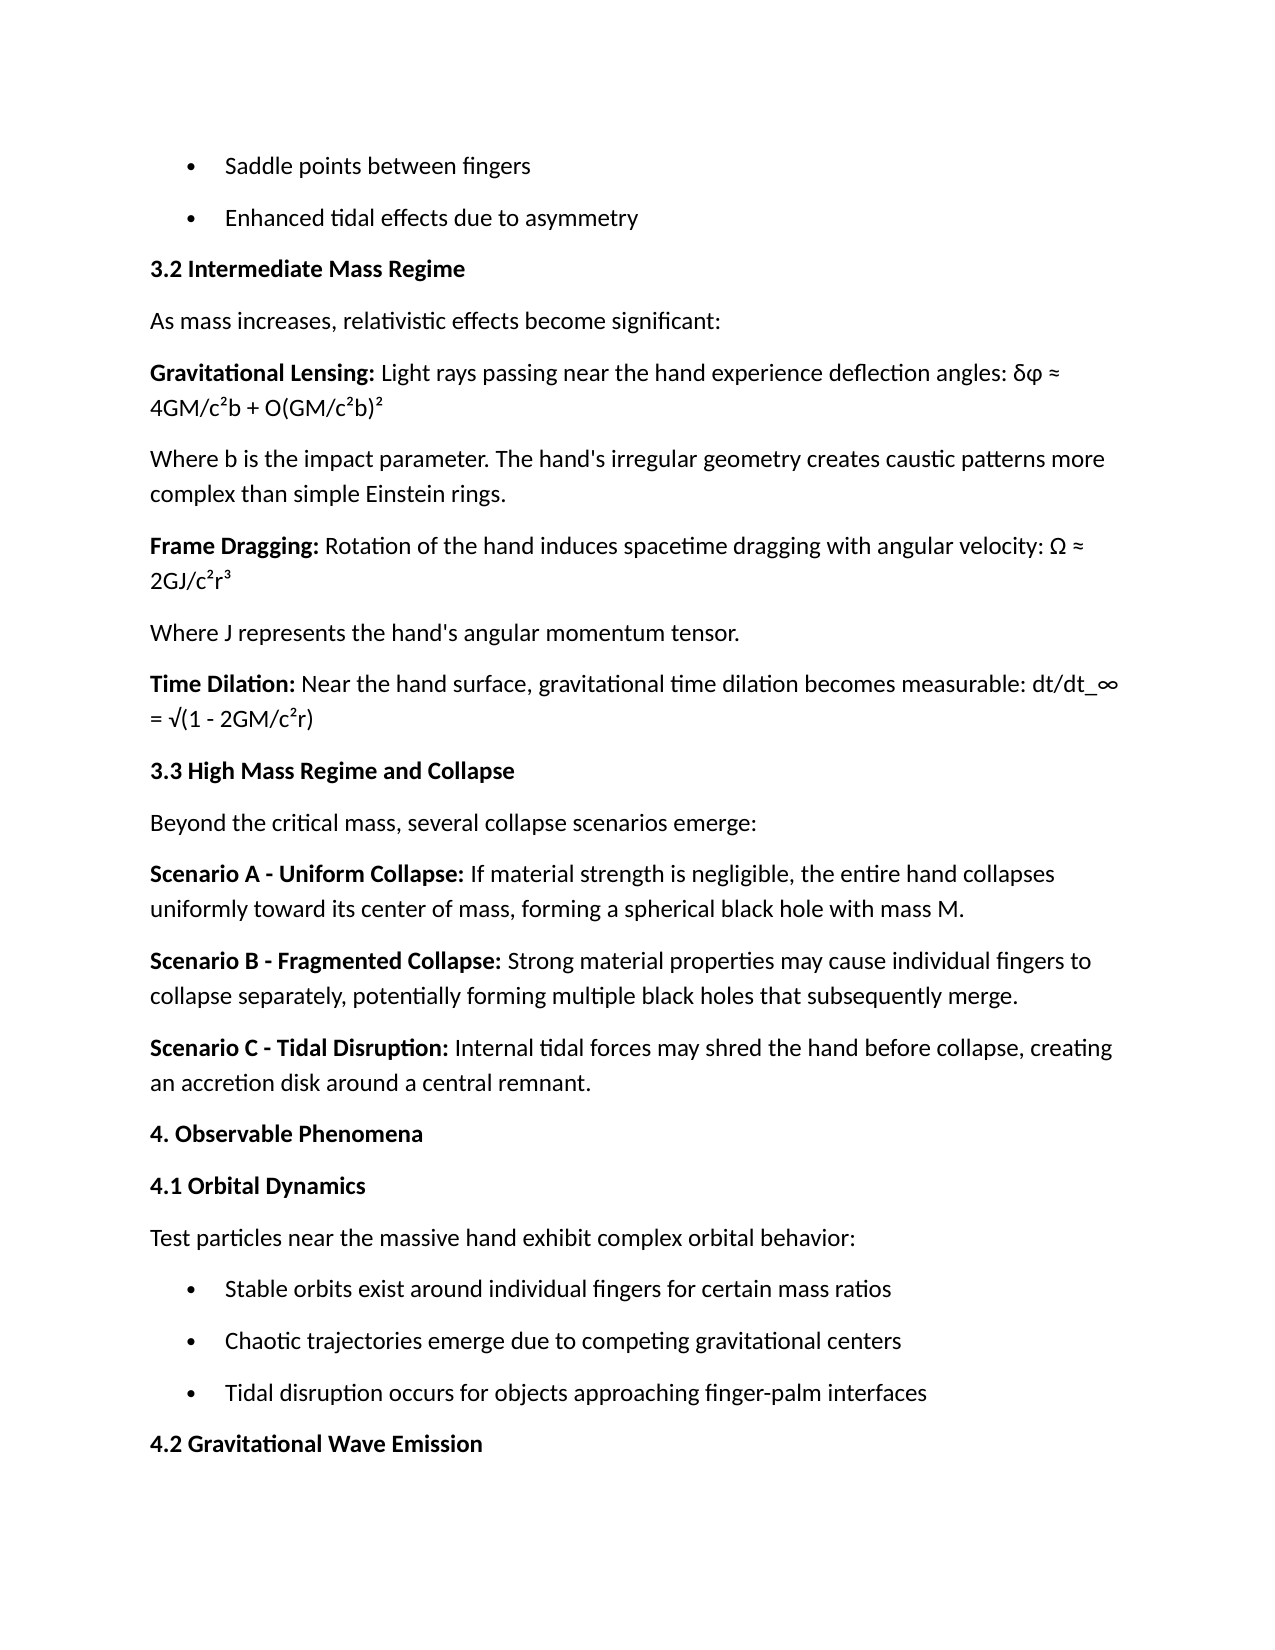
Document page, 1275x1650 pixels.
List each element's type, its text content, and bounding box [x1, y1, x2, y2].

text Scenario B - Fragmented Collapse: Strong material properties may cause individual fingers to collapse separately, potentially forming multiple black holes that subsequently merge. [150, 945, 1125, 1011]
text 3.3 High Mass Regime and Collapse [150, 755, 1125, 786]
text Where J represents the hand's angular momentum tensor. [150, 617, 1125, 647]
text Test particles near the massive hand exhibit complex orbital behavior: [150, 1222, 1125, 1252]
text Frame Dragging: Rotation of the hand induces spacetime dragging with angular velocity: Ω ≈ 2GJ/c²r³ [150, 530, 1125, 596]
text As mass increases, relativistic effects become significant: [150, 305, 1125, 336]
text 3.2 Intermediate Mass Regime [150, 253, 1125, 284]
text Gravitational Lensing: Light rays passing near the hand experience deflection angles: δφ ≈ 4GM/c²b + O(GM/c²b)² [150, 357, 1125, 422]
text Scenario A - Uniform Collapse: If material strength is negligible, the entire hand collapses uniformly toward its center of mass, forming a spherical black hole with mass M. [150, 858, 1125, 924]
list Saddle points between fingers [187, 150, 1125, 181]
list Chaotic trajectories emerge due to competing gravitational centers [187, 1325, 1125, 1356]
text 4.1 Orbital Dynamics [150, 1170, 1125, 1201]
list Enhanced tidal effects due to asymmetry [187, 202, 1125, 232]
text Scenario C - Tidal Disruption: Internal tidal forces may shred the hand before collapse, creating an accretion disk around a central remnant. [150, 1032, 1125, 1097]
text 4. Observable Phenomena [150, 1118, 1125, 1149]
text Where b is the impact parameter. The hand's irregular geometry creates caustic patterns more complex than simple Einstein rings. [150, 443, 1125, 509]
text Time Dilation: Near the hand surface, gravitational time dilation becomes measurable: dt/dt_∞ = √(1 - 2GM/c²r) [150, 668, 1125, 734]
text 4.2 Gravitational Wave Emission [150, 1428, 1125, 1459]
text Beyond the critical mass, several collapse scenarios emerge: [150, 807, 1125, 837]
list Stable orbits exist around individual fingers for certain mass ratios [187, 1273, 1125, 1304]
list Tidal disruption occurs for objects approaching finger-palm interfaces [187, 1377, 1125, 1407]
